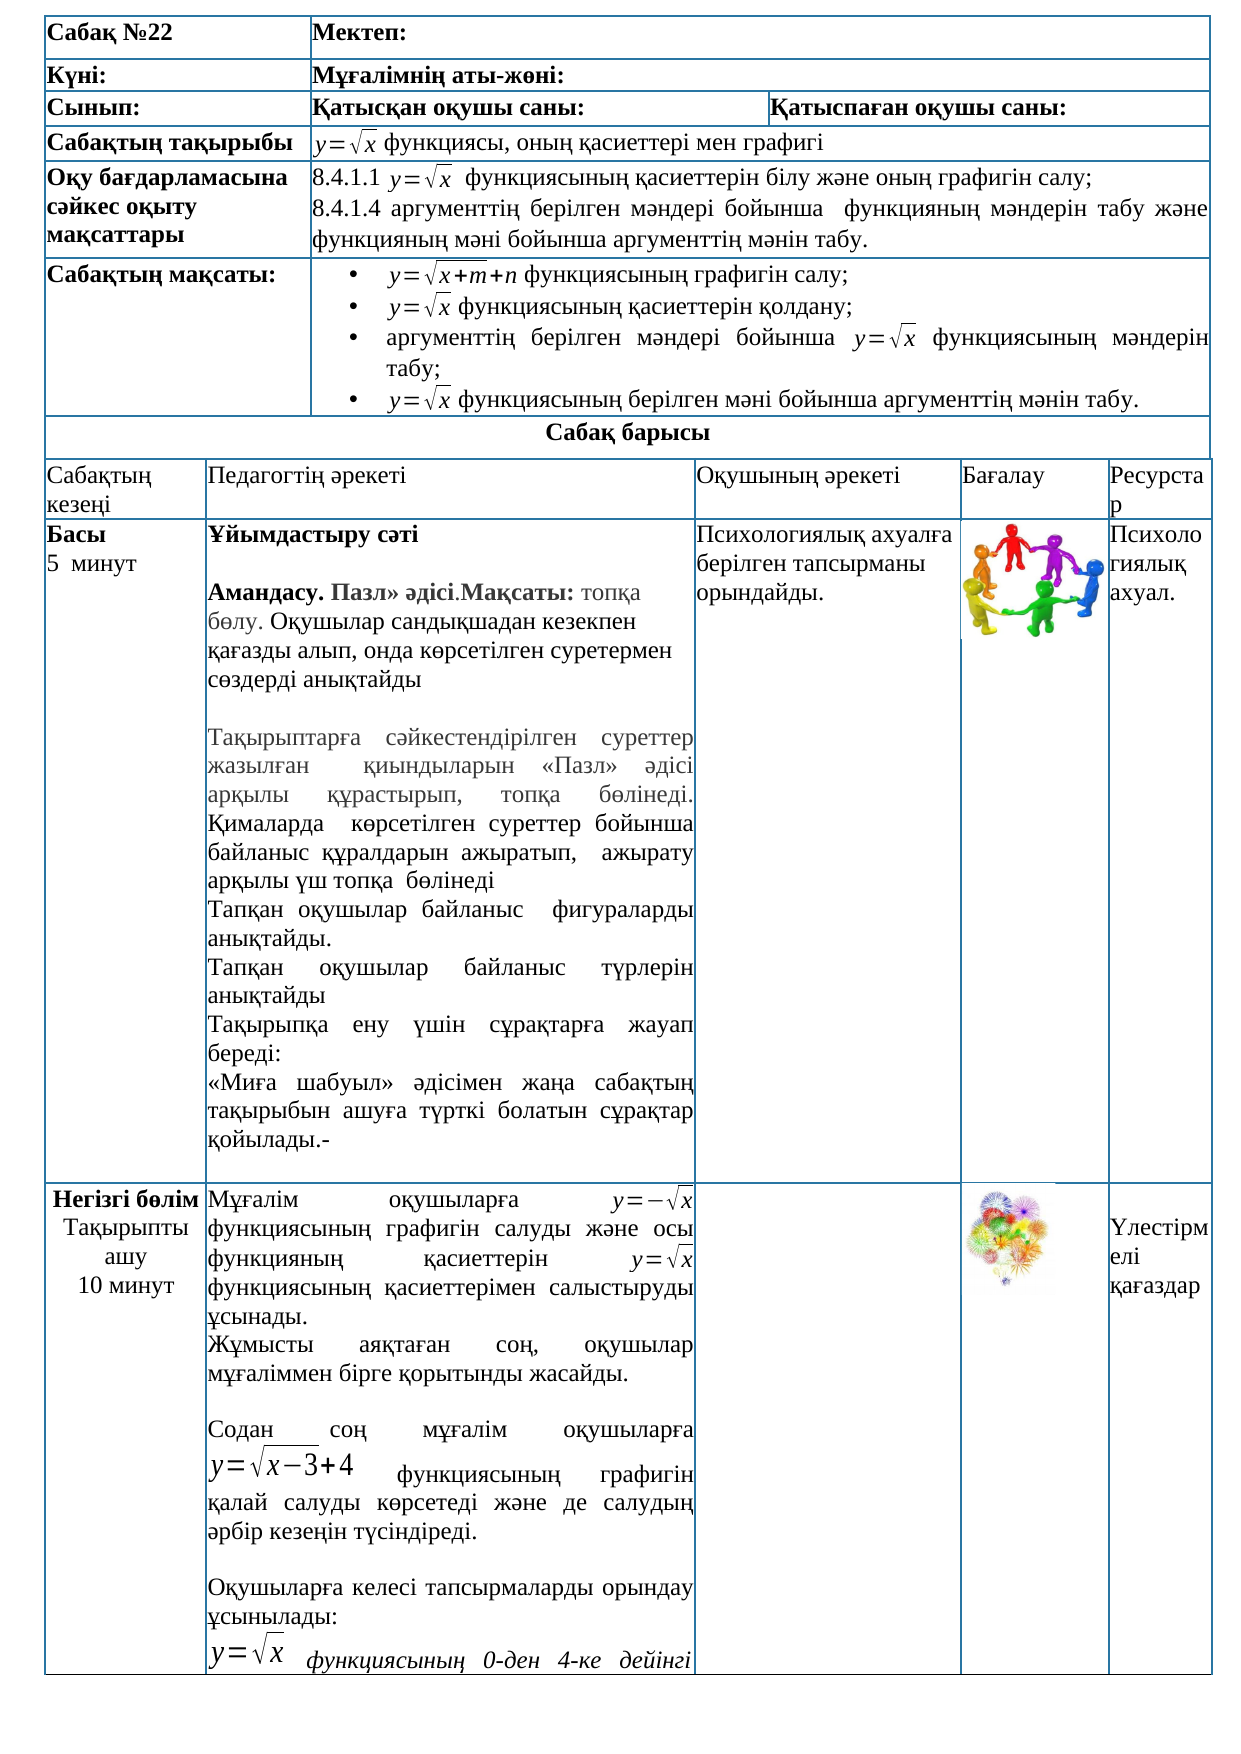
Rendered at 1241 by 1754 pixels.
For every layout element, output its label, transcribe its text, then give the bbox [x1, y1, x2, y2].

table_cell Сабақтың кезеңі [46, 460, 205, 517]
table_cell 8.4.1.1 функциясының қасиеттерін білу және оның графигін салу; 8.4.1.4 аргументтің берілген мәндері бойынша функцияның мәндерін табу және функцияның мәні бойынша аргументтің мәнін табу. [312, 162, 1209, 257]
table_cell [46, 1184, 205, 1674]
picture [960, 521, 1108, 639]
table_cell [696, 1184, 960, 1674]
table_cell Ресурстар [1110, 460, 1211, 517]
table_cell Бағалау [962, 460, 1108, 517]
table_header Мектеп: [312, 17, 1209, 58]
table_cell Оқу бағдарламасына сәйкес оқыту мақсаттары [46, 162, 310, 257]
table_cell [962, 1184, 1108, 1674]
table_cell Педагогтің әрекеті [207, 460, 694, 517]
table_cell Сабақтың мақсаты: [46, 259, 310, 415]
table_cell Мұғалімнің аты-жөні: [312, 60, 1209, 90]
picture [961, 1183, 1056, 1295]
table_cell функциясы, оның қасиеттері мен графигі [312, 127, 1209, 160]
table_cell Сынып: [46, 92, 310, 125]
table_cell Күні: [46, 60, 310, 90]
table_cell Психологиялық ахуал. [1110, 520, 1211, 1182]
table_cell Психологиялық ахуалға берілген тапсырманы орындайды. [696, 520, 960, 1182]
table_cell Қатысқан оқушы саны: [312, 92, 768, 125]
table_cell функциясының графигін салу; функциясының қасиеттерін қолдану; аргументтің берілген мәндері бойынша функциясының мәндерін табу; функциясының берілген мәні бойынша аргументтің мәнін табу. [312, 259, 1209, 415]
table_cell Сабақтың тақырыбы [46, 127, 310, 160]
table_cell Басы 5 минут [46, 520, 205, 1182]
table_cell Сабақ барысы [46, 417, 1209, 458]
table_cell Қатыспаған оқушы саны: [770, 92, 1209, 125]
table_cell Оқушының әрекеті [696, 460, 960, 517]
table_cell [207, 1184, 694, 1674]
table_header Сабақ №22 [46, 17, 310, 58]
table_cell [1110, 1184, 1211, 1674]
table_cell [962, 639, 1108, 1182]
table_cell Ұйымдастыру сәті Амандасу. Пазл» әдісі.Мақсаты: топқа бөлу. Оқушылар сандықшадан кезекпен қағазды алып, онда көрсетілген суретермен сөздерді анықтайды Тақырыптарға сәйкестендірілген суреттер жазылған қиындыларын «Пазл» әдісі арқылы құрастырып, топқа бөлінеді. Қималарда көрсетілген суреттер бойынша байланыс құралдарын ажыратып, ажырату арқылы үш топқа бөлінеді Тапқан оқушылар байланыс фигураларды анықтайды. Тапқан оқушылар байланыс түрлерін анықтайды Тақырыпқа ену үшін сұрақтарға жауап береді: «Миға шабуыл» әдісімен жаңа сабақтың тақырыбын ашуға түрткі болатын сұрақтар қойылады.- [207, 692, 694, 1182]
